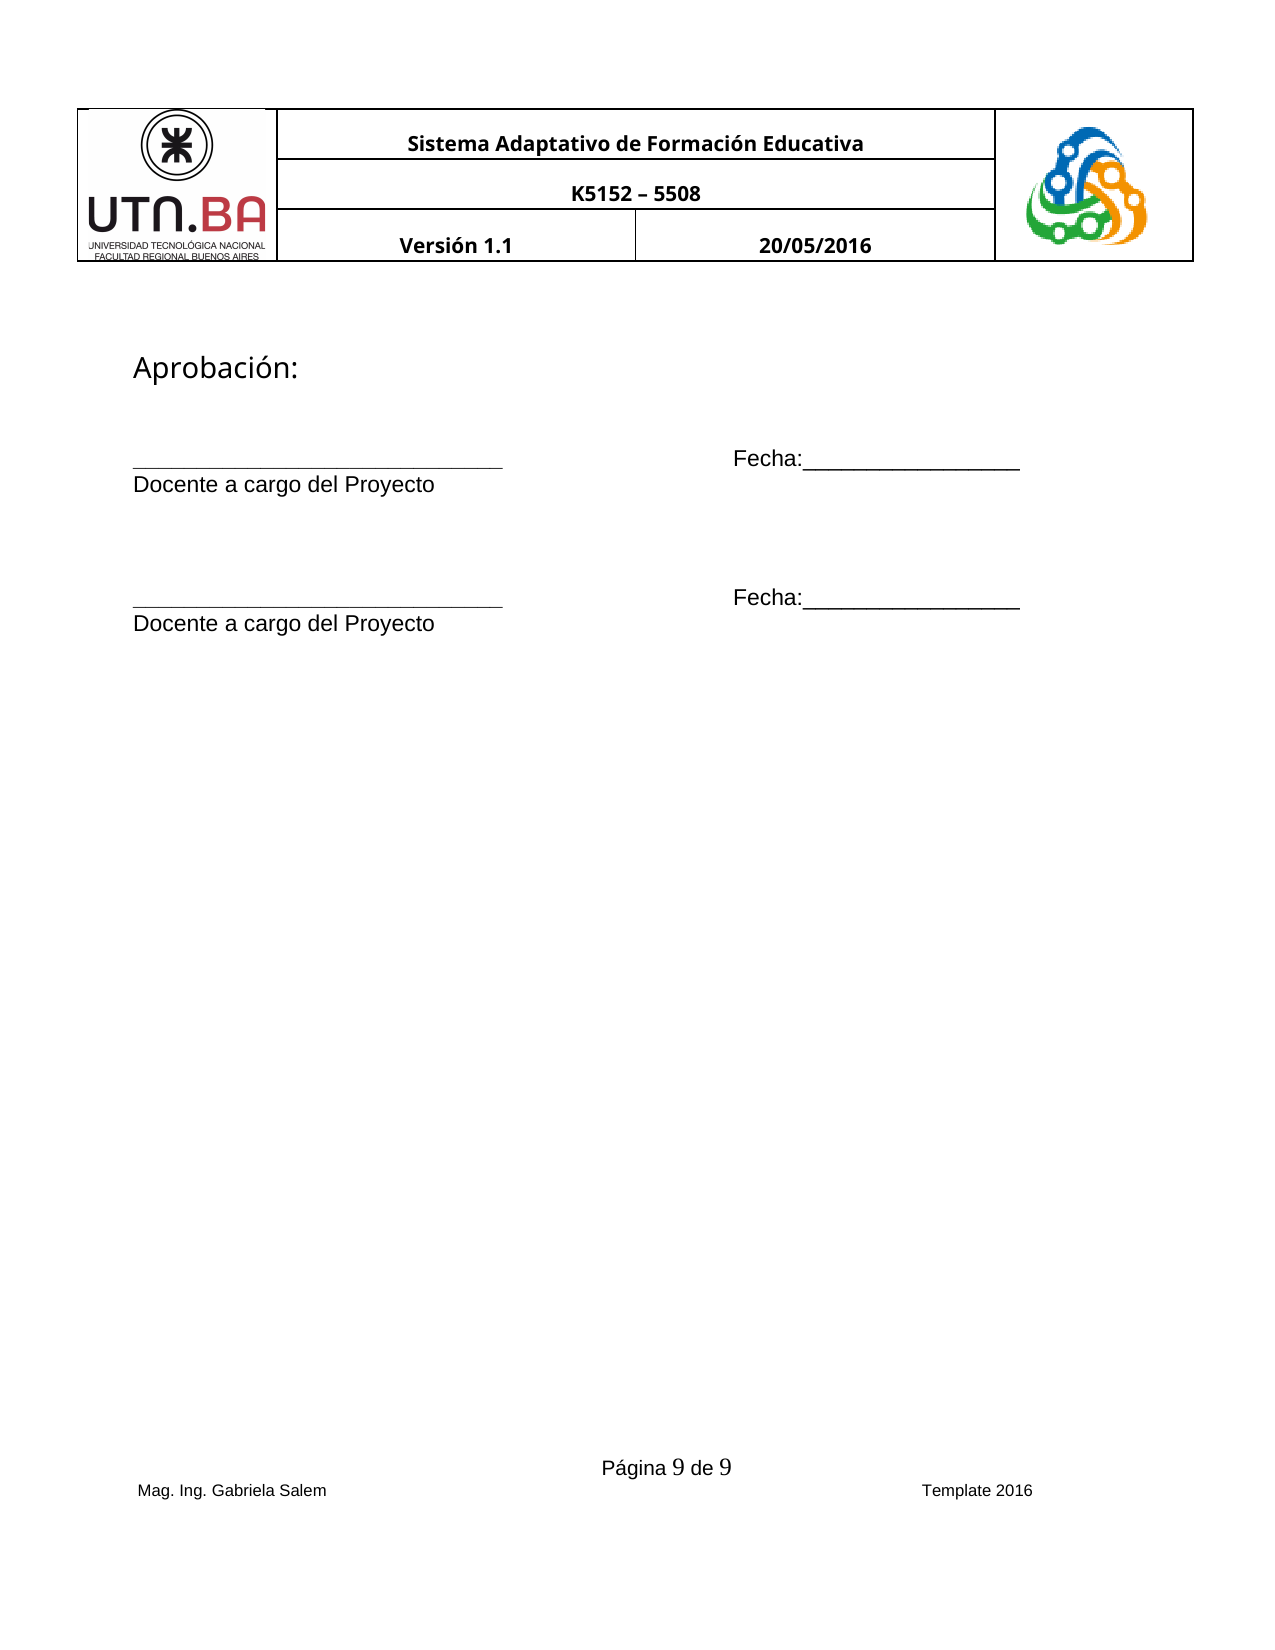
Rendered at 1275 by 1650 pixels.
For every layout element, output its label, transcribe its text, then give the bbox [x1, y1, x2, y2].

picture [1010, 123, 1171, 247]
picture [88, 109, 266, 260]
text _____________________________ Fecha:_________________ Docente a cargo del Proyecto [133, 584, 1200, 637]
title Aprobación: [133, 348, 1200, 387]
text _____________________________ Fecha:_________________ Docente a cargo del Proyecto [133, 445, 1200, 498]
